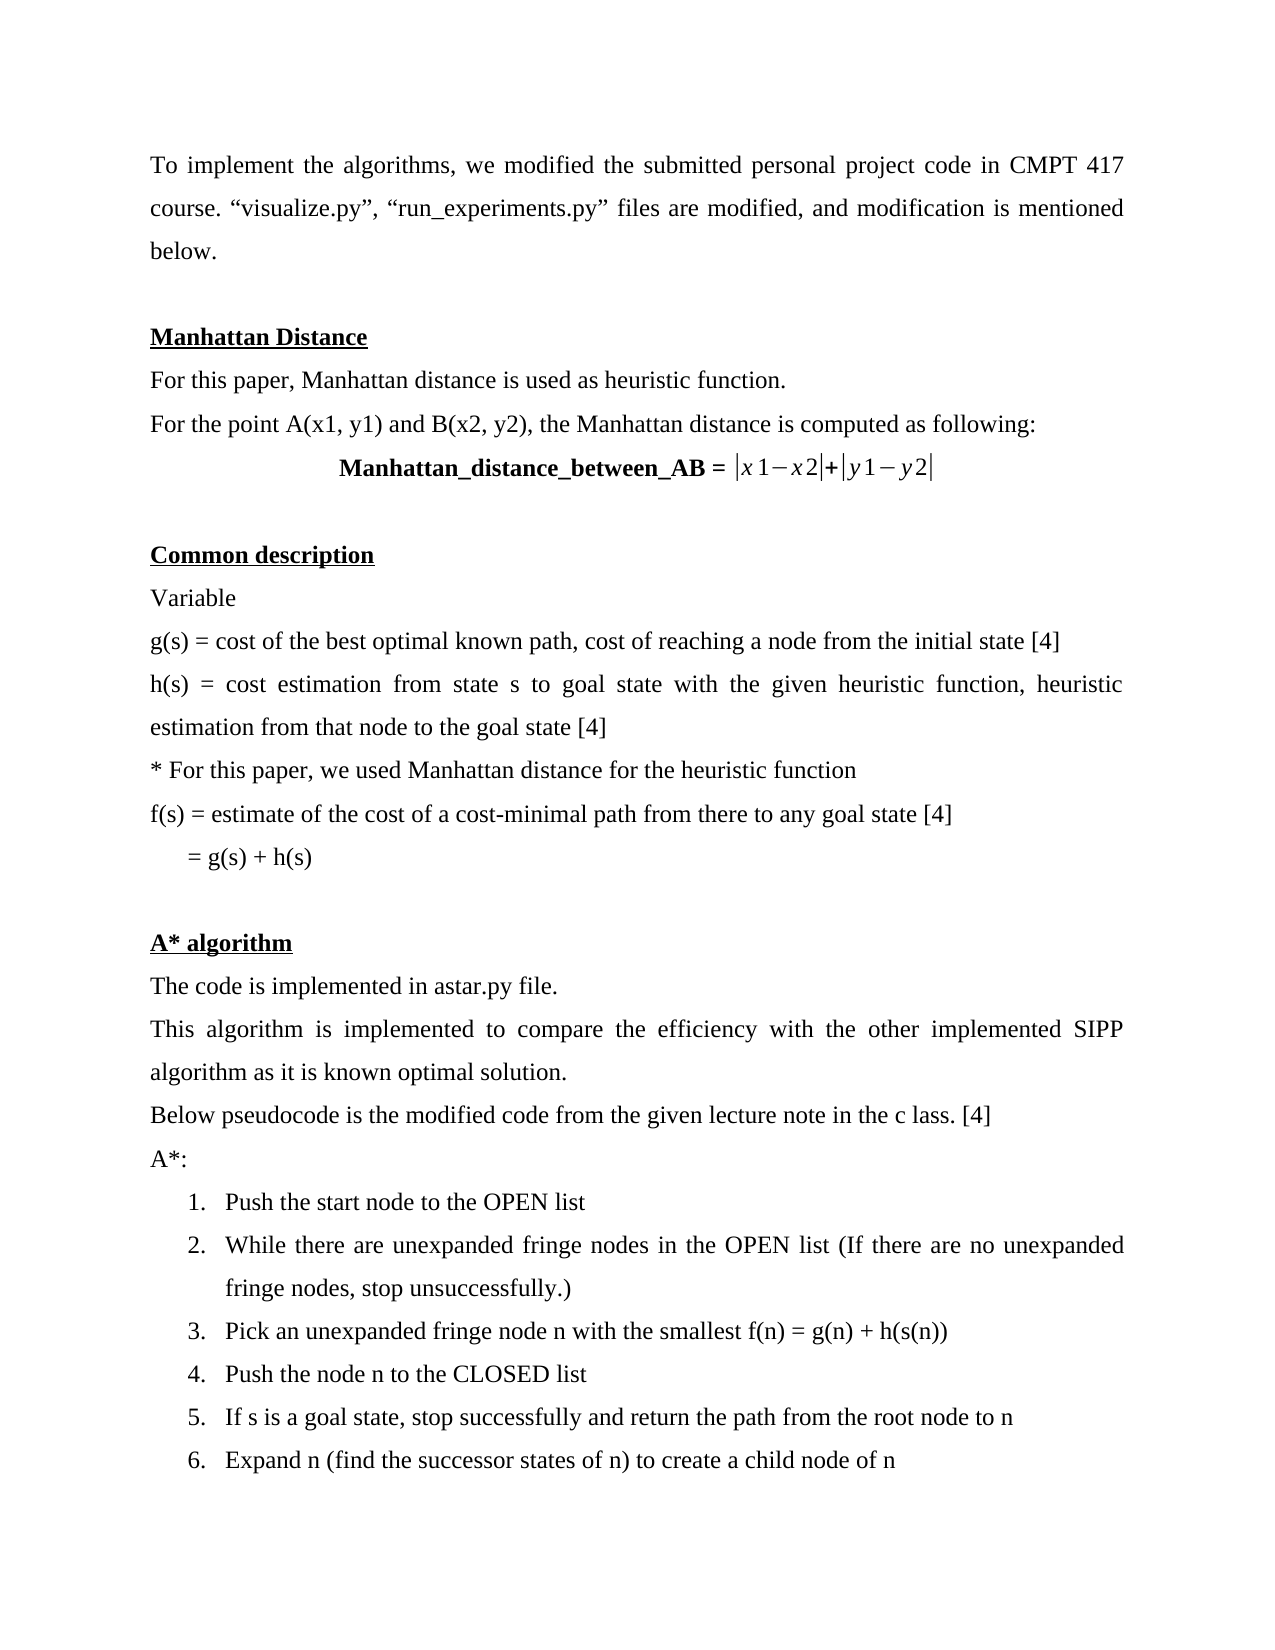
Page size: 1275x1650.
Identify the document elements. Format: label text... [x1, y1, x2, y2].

text Variable [150, 583, 1125, 612]
text Below pseudocode is the modified code from the given lecture note in the c lass. [4] [150, 1101, 1125, 1129]
text Common description [150, 540, 1125, 569]
list Expand n (find the successor states of n) to create a child node of n [187, 1446, 1125, 1474]
text g(s) = cost of the best optimal known path, cost of reaching a node from the initial state [4] [150, 626, 1125, 655]
list If s is a goal state, stop successfully and return the path from the root node to n [187, 1402, 1125, 1431]
list Pick an unexpanded fringe node n with the smallest f(n) = g(n) + h(s(n)) [187, 1316, 1125, 1345]
text The code is implemented in astar.py file. [150, 971, 1125, 1000]
text A* algorithm [150, 928, 1125, 957]
text * For this paper, we used Manhattan distance for the heuristic function [150, 756, 1125, 784]
text For this paper, Manhattan distance is used as heuristic function. [150, 366, 1125, 394]
text = g(s) + h(s) [150, 842, 1125, 871]
list Push the start node to the OPEN list [187, 1187, 1125, 1216]
text Manhattan_distance_between_AB = [150, 452, 1125, 482]
text To implement the algorithms, we modified the submitted personal project code in CMPT 417 course. “visualize.py”, “run_experiments.py” files are modified, and modification is mentioned below. [150, 150, 1125, 265]
text For the point A(x1, y1) and B(x2, y2), the Manhattan distance is computed as following: [150, 409, 1125, 437]
text A*: [150, 1144, 1125, 1172]
text This algorithm is implemented to compare the efficiency with the other implemented SIPP algorithm as it is known optimal solution. [150, 1014, 1125, 1086]
text Manhattan Distance [150, 322, 1125, 351]
text h(s) = cost estimation from state s to goal state with the given heuristic function, heuristic estimation from that node to the goal state [4] [150, 669, 1125, 741]
list Push the node n to the CLOSED list [187, 1359, 1125, 1388]
list While there are unexpanded fringe nodes in the OPEN list (If there are no unexpanded fringe nodes, stop unsuccessfully.) [187, 1230, 1125, 1302]
text f(s) = estimate of the cost of a cost-minimal path from there to any goal state [4] [150, 799, 1125, 827]
